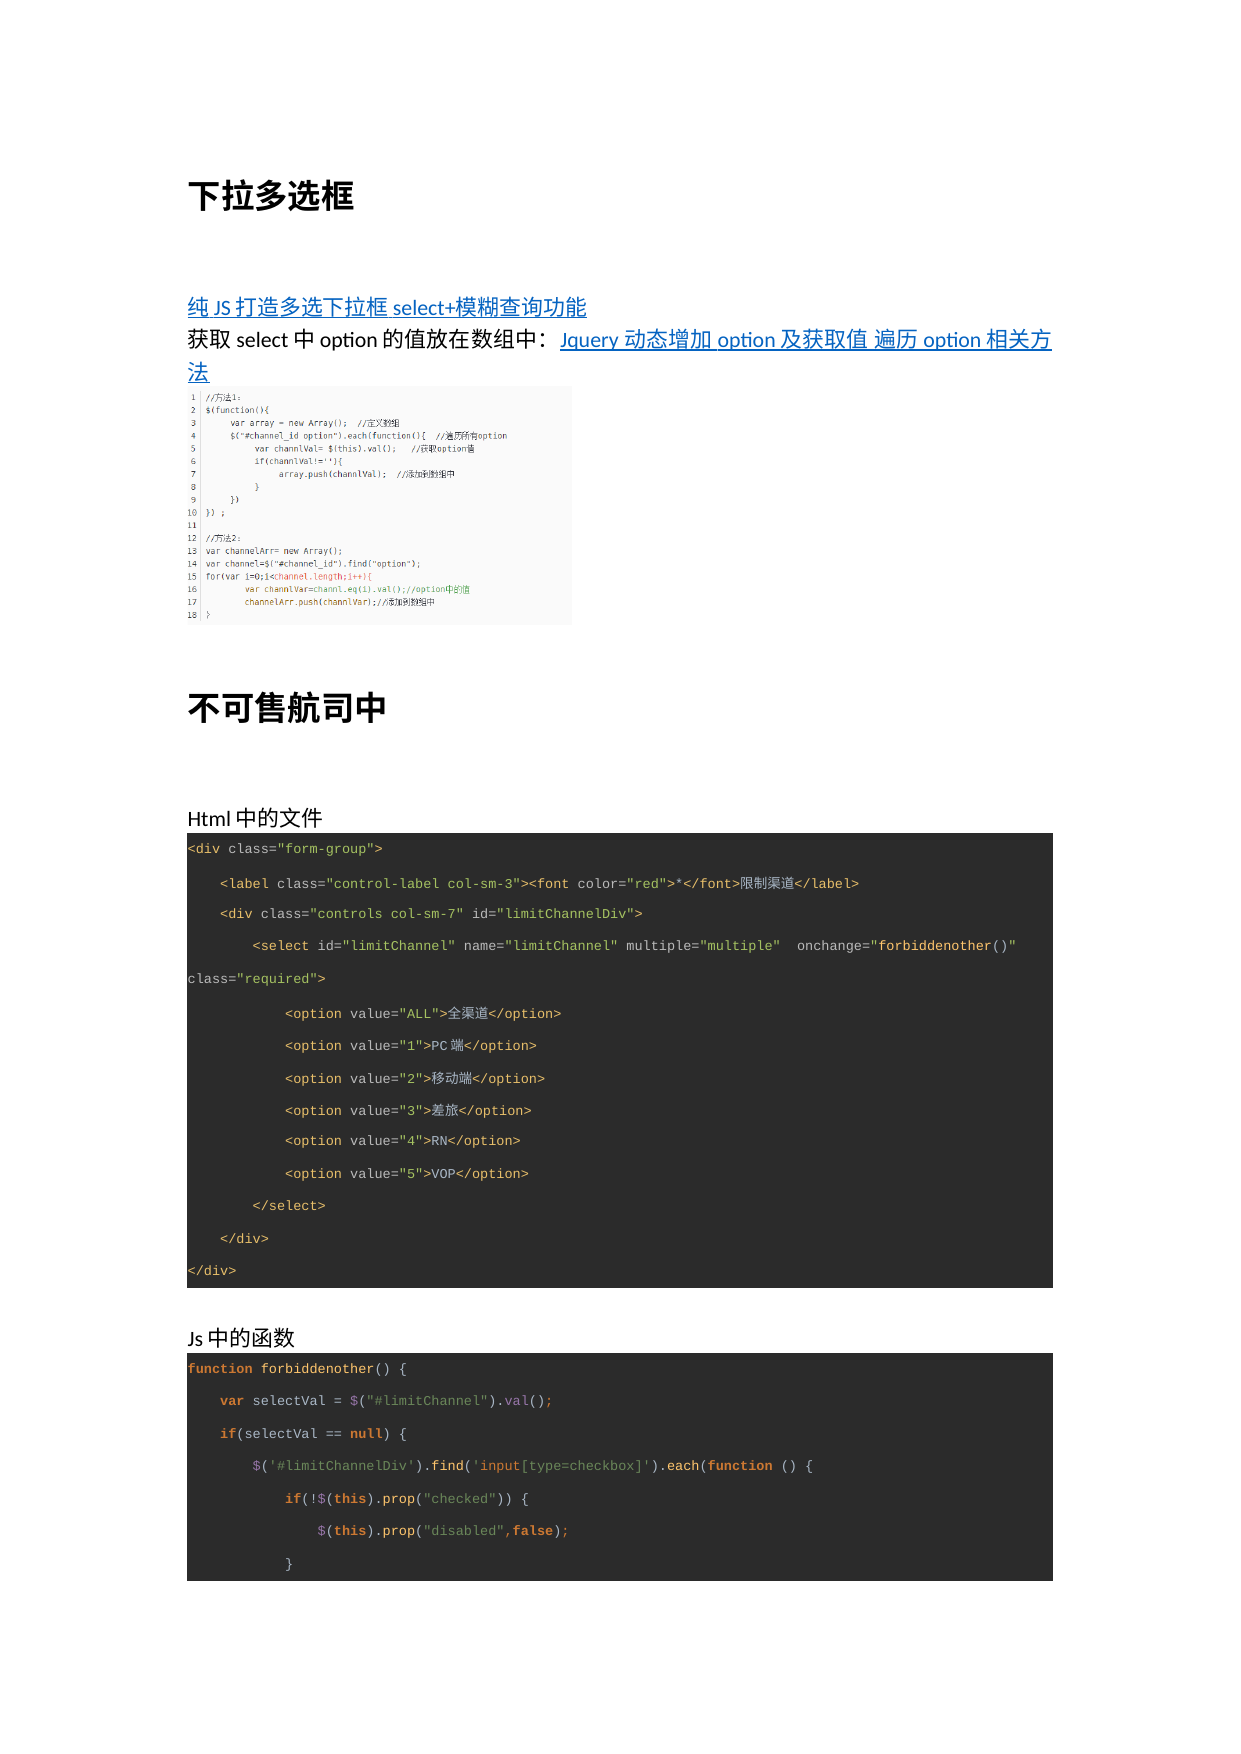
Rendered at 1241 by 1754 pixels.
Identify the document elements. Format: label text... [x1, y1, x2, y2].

subtitle 下拉多选框 [187, 162, 1053, 227]
subtitle 不可售航司中 [187, 674, 1053, 739]
picture [187, 386, 572, 625]
text Js中的函数 [187, 1321, 1053, 1353]
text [187, 1353, 1053, 1581]
text 获取select中option的值放在数组中：Jquery 动态增加option及获取值 遍历option相关方法 [187, 322, 1053, 387]
text <div class="form-group"> <label class="control-label col-sm-3"><font color="red">*</font>限制渠道</label> <div class="controls col-sm-7" id="limitChannelDiv"> <select id="limitChannel" name="limitChannel" multiple="multiple" onchange="forbiddenother()" class="required"> <option value="ALL">全渠道</option> <option value="1">PC端</option> <option value="2">移动端</option> <option value="3">差旅</option> <option value="4">RN</option> <option value="5">VOP</option> </select> </div> </div> [187, 833, 1053, 1288]
text 纯JS打造多选下拉框select+模糊查询功能 [187, 289, 1053, 322]
text Html中的文件 [187, 801, 1053, 833]
